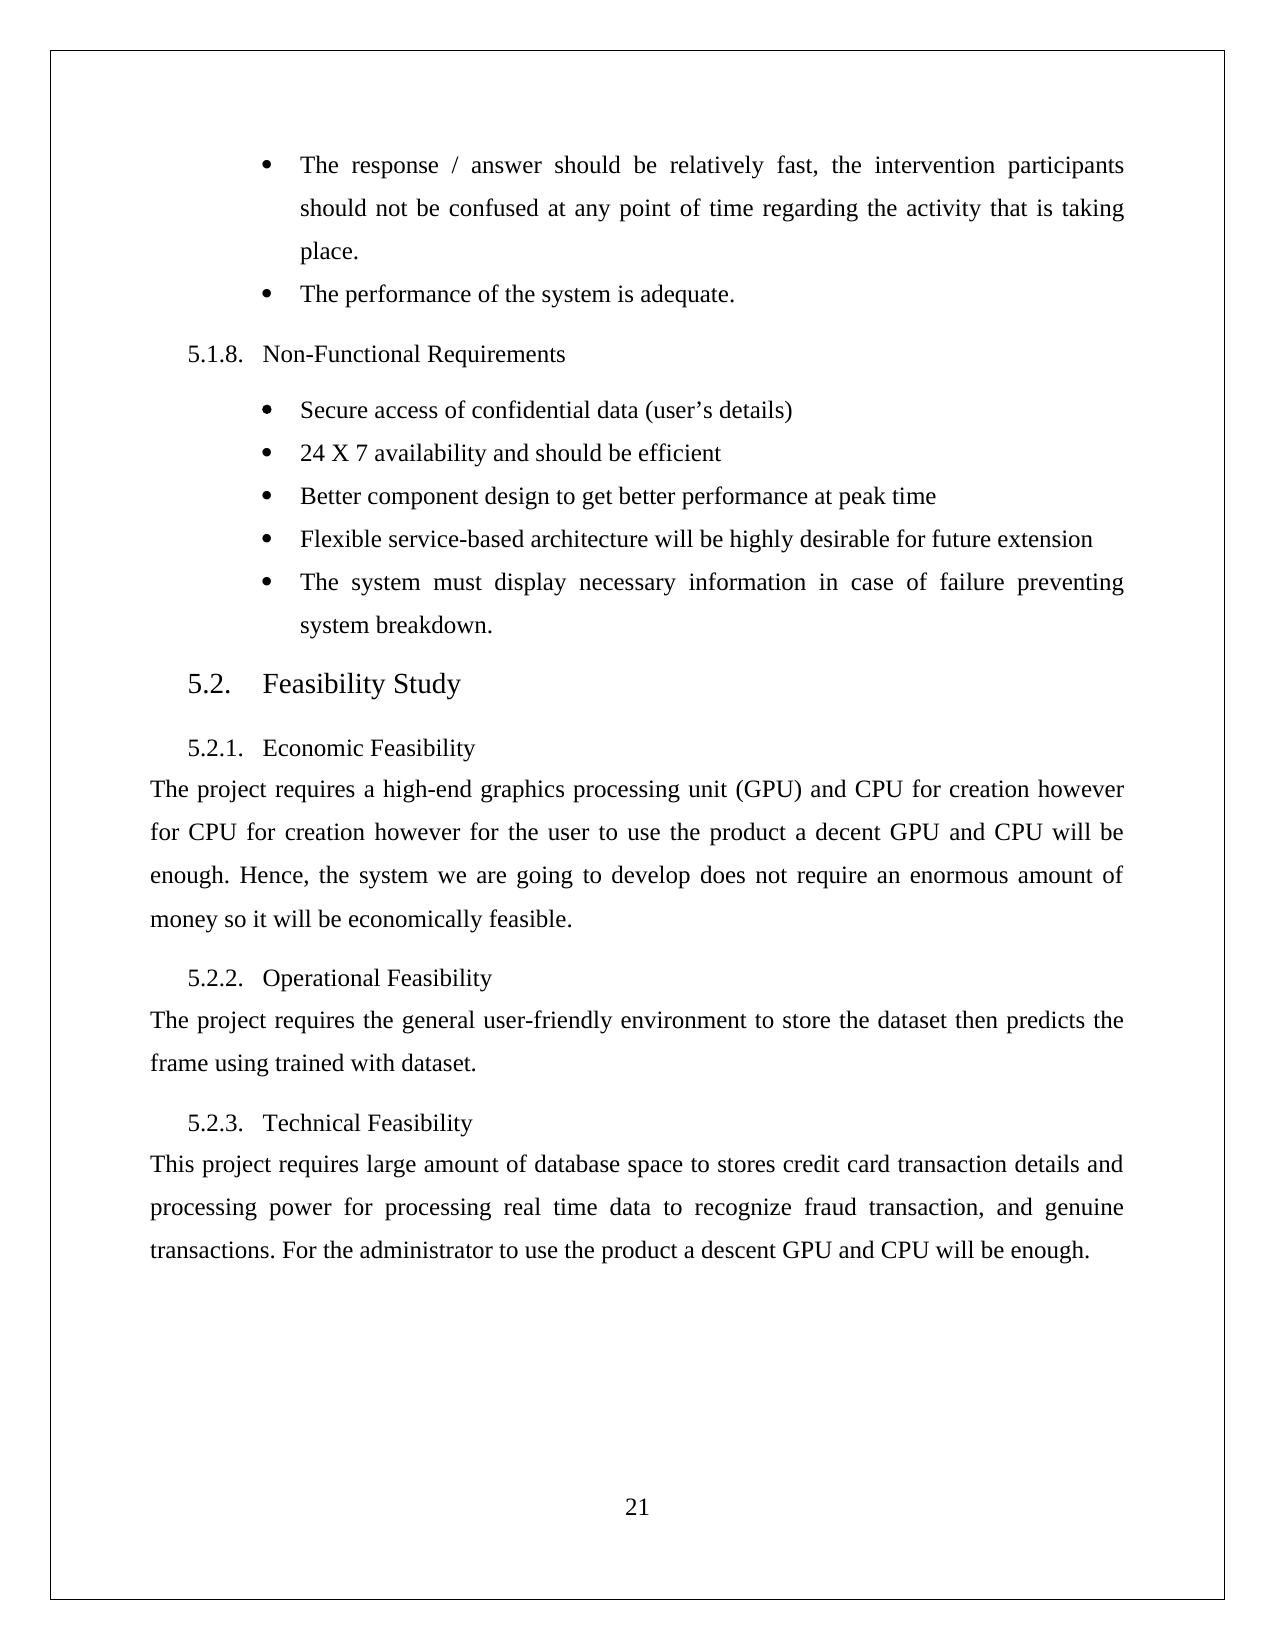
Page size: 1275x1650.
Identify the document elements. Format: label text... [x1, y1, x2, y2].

list Secure access of confidential data (user’s details) [262, 395, 1125, 423]
list The system must display necessary information in case of failure preventing system breakdown. [262, 567, 1125, 639]
subtitle Non-Functional Requirements [187, 339, 1125, 368]
list The performance of the system is adequate. [262, 279, 1125, 308]
subtitle Economic Feasibility [187, 733, 1125, 762]
list Flexible service-based architecture will be highly desirable for future extension [262, 524, 1125, 553]
subtitle Operational Feasibility [187, 963, 1125, 992]
subtitle Feasibility Study [187, 666, 1125, 699]
list 24 X 7 availability and should be efficient [262, 438, 1125, 467]
list Better component design to get better performance at peak time [262, 481, 1125, 510]
text The project requires the general user-friendly environment to store the dataset then predicts the frame using trained with dataset. [150, 1005, 1125, 1077]
list The response / answer should be relatively fast, the intervention participants should not be confused at any point of time regarding the activity that is taking place. [262, 150, 1125, 265]
subtitle Technical Feasibility [187, 1108, 1125, 1136]
text The project requires a high-end graphics processing unit (GPU) and CPU for creation however for CPU for creation however for the user to use the product a decent GPU and CPU will be enough. Hence, the system we are going to develop does not require an enormous amount of money so it will be economically feasible. [150, 774, 1125, 932]
text This project requires large amount of database space to stores credit card transaction details and processing power for processing real time data to recognize fraud transaction, and genuine transactions. For the administrator to use the product a descent GPU and CPU will be enough. [150, 1149, 1125, 1264]
